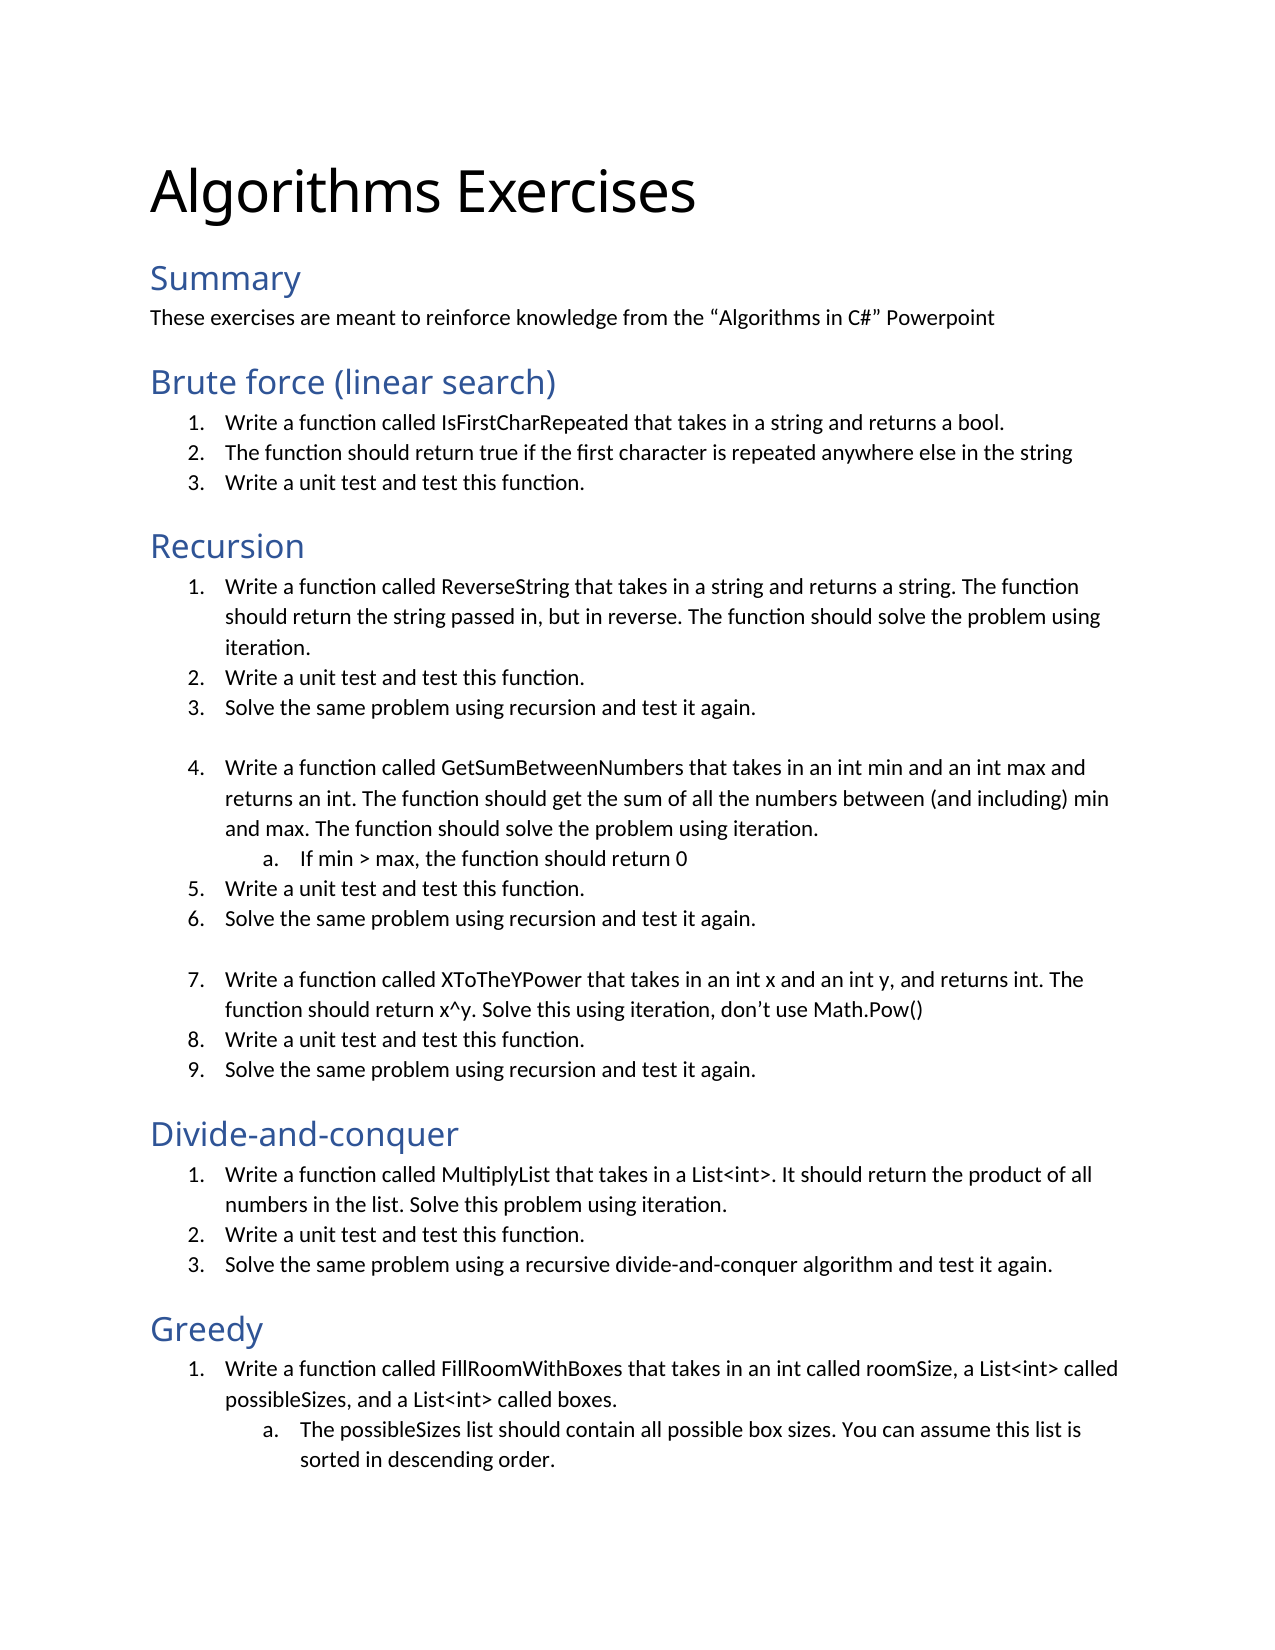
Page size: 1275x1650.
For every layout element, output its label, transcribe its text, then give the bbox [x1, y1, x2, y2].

list Write a unit test and test this function. [187, 1025, 1125, 1053]
subtitle Summary [150, 254, 1125, 300]
title Algorithms Exercises [150, 150, 1125, 229]
subtitle Recursion [150, 523, 1125, 569]
list Write a unit test and test this function. [187, 468, 1125, 496]
list Write a function called GetSumBetweenNumbers that takes in an int min and an int max and returns an int. The function should get the sum of all the numbers between (and including) min and max. The function should solve the problem using iteration. [187, 753, 1125, 842]
list Solve the same problem using a recursive divide-and-conquer algorithm and test it again. [187, 1250, 1125, 1278]
list Solve the same problem using recursion and test it again. [187, 693, 1125, 721]
text These exercises are meant to reinforce knowledge from the “Algorithms in C#” Powerpoint [150, 303, 1125, 331]
list Write a unit test and test this function. [187, 1220, 1125, 1248]
list Write a function called MultiplyList that takes in a List<int>. It should return the product of all numbers in the list. Solve this problem using iteration. [187, 1160, 1125, 1218]
list The possibleSizes list should contain all possible box sizes. You can assume this list is sorted in descending order. [262, 1415, 1125, 1473]
list Write a function called ReverseString that takes in a string and returns a string. The function should return the string passed in, but in reverse. The function should solve the problem using iteration. [187, 572, 1125, 661]
subtitle Divide-and-conquer [150, 1111, 1125, 1156]
list Write a function called FillRoomWithBoxes that takes in an int called roomSize, a List<int> called possibleSizes, and a List<int> called boxes. [187, 1354, 1125, 1413]
list Solve the same problem using recursion and test it again. [187, 904, 1125, 932]
list Solve the same problem using recursion and test it again. [187, 1056, 1125, 1083]
list Write a unit test and test this function. [187, 663, 1125, 691]
list If min > max, the function should return 0 [262, 844, 1125, 872]
list The function should return true if the first character is repeated anywhere else in the string [187, 438, 1125, 466]
list Write a function called XToTheYPower that takes in an int x and an int y, and returns int. The function should return x^y. Solve this using iteration, don’t use Math.Pow() [187, 965, 1125, 1023]
subtitle Greedy [150, 1306, 1125, 1351]
subtitle Brute force (linear search) [150, 359, 1125, 404]
list Write a function called IsFirstCharRepeated that takes in a string and returns a bool. [187, 408, 1125, 436]
list Write a unit test and test this function. [187, 874, 1125, 902]
